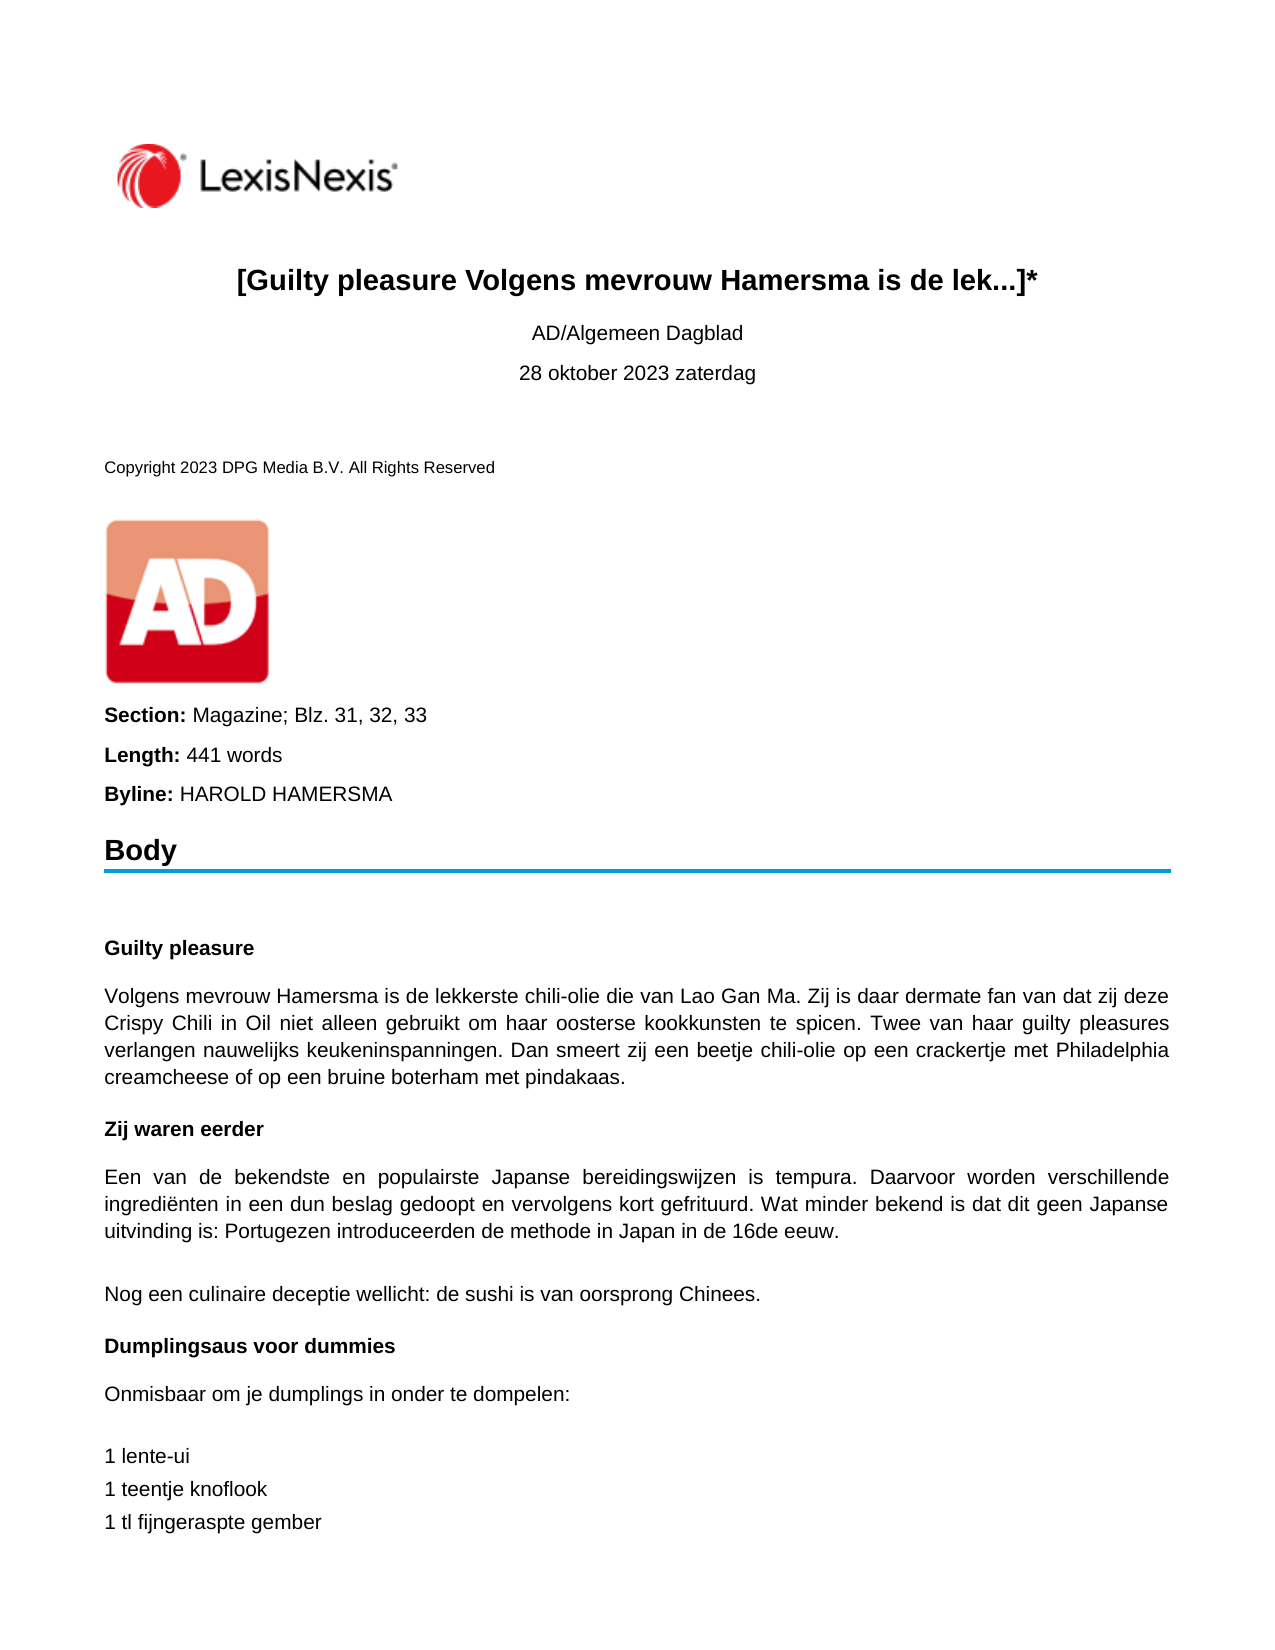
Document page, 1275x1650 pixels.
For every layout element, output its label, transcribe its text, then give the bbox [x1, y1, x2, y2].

text Section: Magazine; Blz. 31, 32, 33 [104, 700, 1171, 727]
text Onmisbaar om je dumplings in onder te dompelen: [104, 1378, 1171, 1405]
text Dumplingsaus voor dummies [104, 1330, 1171, 1357]
text Zij waren eerder [104, 1114, 1171, 1141]
text Copyright 2023 DPG Media B.V. All Rights Reserved [104, 426, 1171, 477]
text Guilty pleasure [104, 933, 1171, 960]
text Volgens mevrouw Hamersma is de lekkerste chili-olie die van Lao Gan Ma. Zij is daar dermate fan van dat zij deze Crispy Chili in Oil niet alleen gebruikt om haar oosterse kookkunsten te spicen. Twee van haar guilty pleasures verlangen nauwelijks keukeninspanningen. Dan smeert zij een beetje chili-olie op een crackertje met Philadelphia creamcheese of op een bruine boterham met pindakaas. [104, 981, 1171, 1089]
text AD/Algemeen Dagblad [104, 318, 1171, 345]
text Een van de bekendste en populairste Japanse bereidingswijzen is tempura. Daarvoor worden verschillende ingrediënten in een dun beslag gedoopt en vervolgens kort gefrituurd. Wat minder bekend is dat dit geen Japanse uitvinding is: Portugezen introduceerden de methode in Japan in de 16de eeuw. [104, 1162, 1171, 1243]
text Nog een culinaire deceptie wellicht: de sushi is van oorsprong Chinees. [104, 1278, 1171, 1305]
subtitle [Guilty pleasure Volgens mevrouw Hamersma is de lek...]* [104, 261, 1171, 297]
text Byline: HAROLD HAMERSMA [104, 779, 1171, 806]
text Length: 441 words [104, 739, 1171, 766]
text Body [104, 831, 1171, 866]
text 1 teentje knoflook [104, 1474, 1171, 1501]
text 28 oktober 2023 zaterdag [104, 357, 1171, 384]
picture [104, 144, 412, 208]
text 1 tl fijngeraspte gember [104, 1507, 1171, 1534]
text 1 lente-ui [104, 1440, 1171, 1467]
